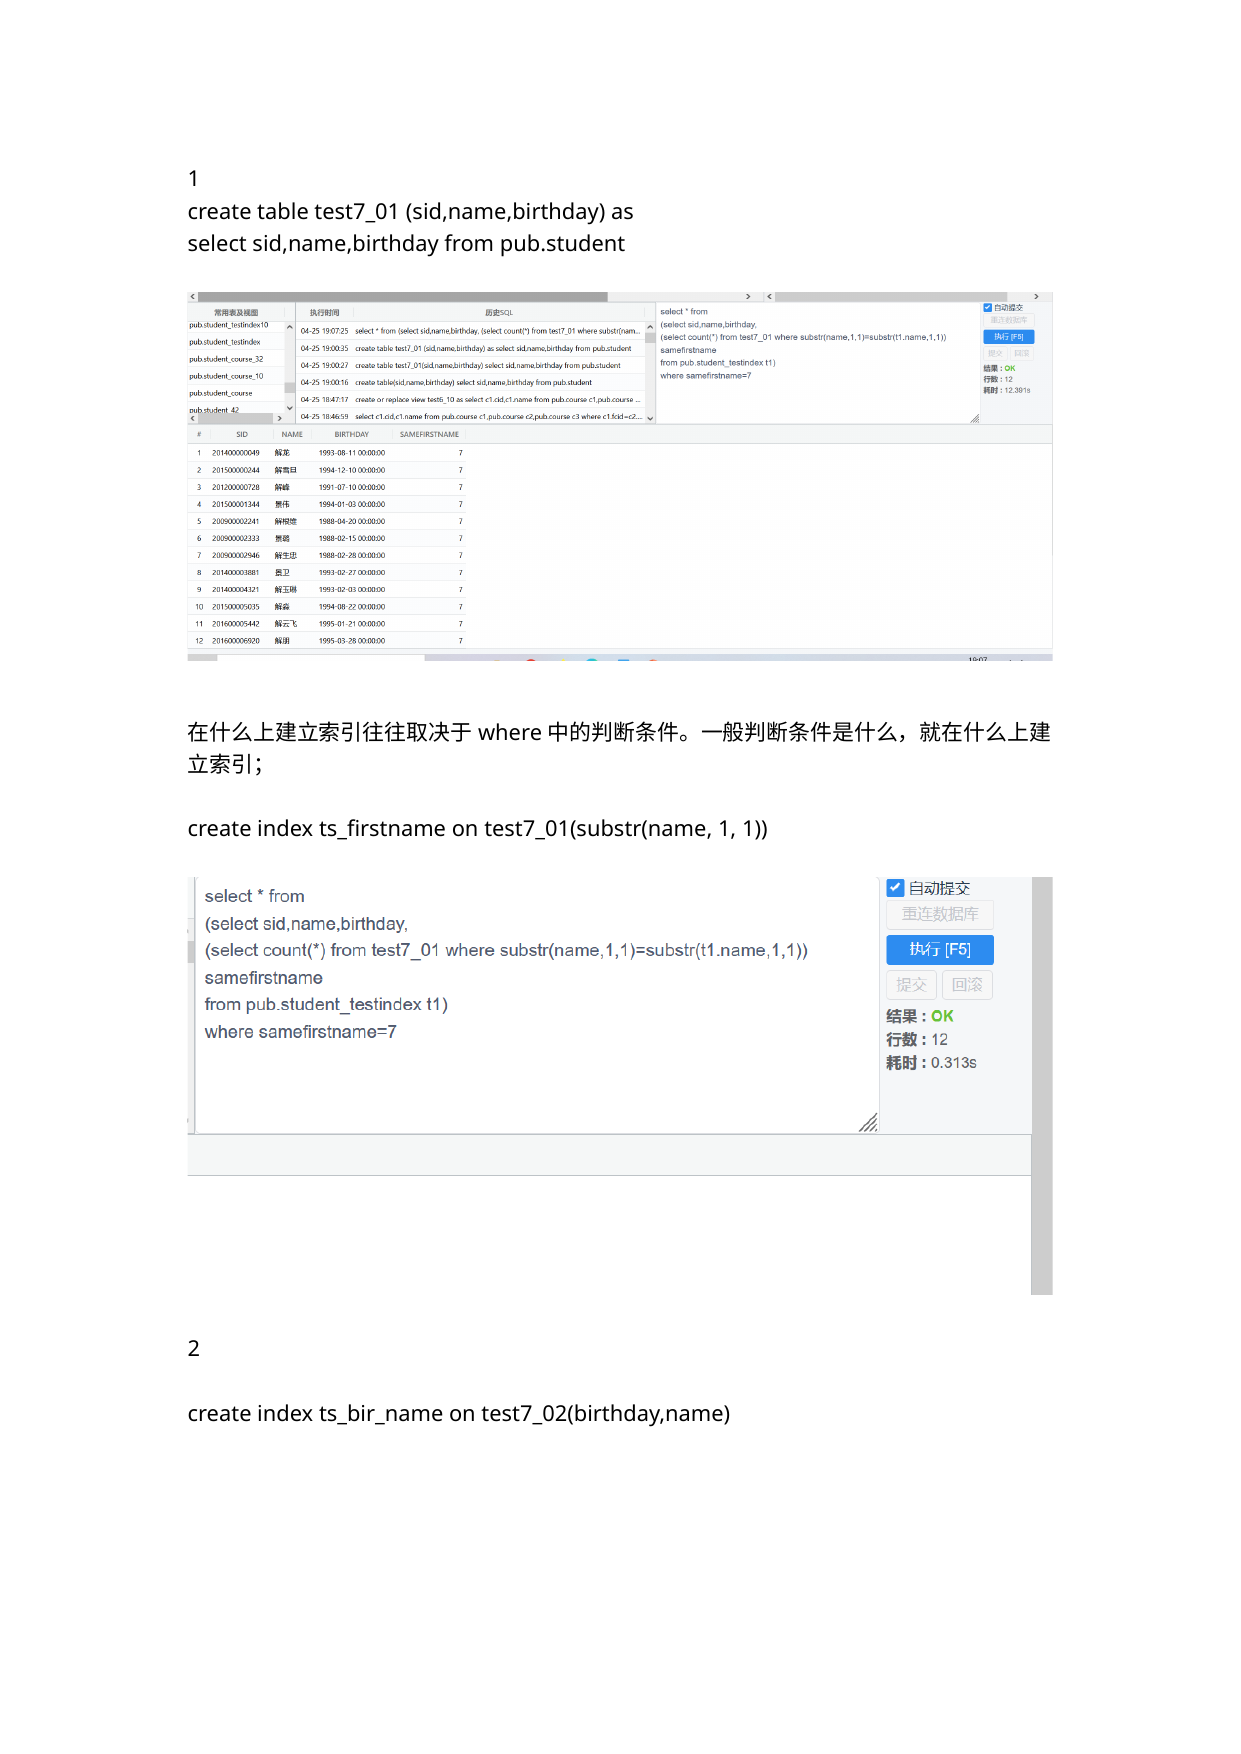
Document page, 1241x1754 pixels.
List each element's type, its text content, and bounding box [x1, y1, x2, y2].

picture [187, 292, 1053, 661]
text 1 [187, 162, 1053, 194]
picture [187, 877, 1053, 1295]
text create index ts_bir_name on test7_02(birthday,name) [187, 1397, 1053, 1429]
text 2 [187, 1332, 1053, 1364]
text create table test7_01 (sid,name,birthday) as [187, 194, 1053, 227]
text select sid,name,birthday from pub.student [187, 227, 1053, 259]
text create index ts_firstname on test7_01(substr(name, 1, 1)) [187, 812, 1053, 844]
text 在什么上建立索引往往取决于 where 中的判断条件。一般判断条件是什么，就在什么上建立索引； [187, 714, 1053, 779]
